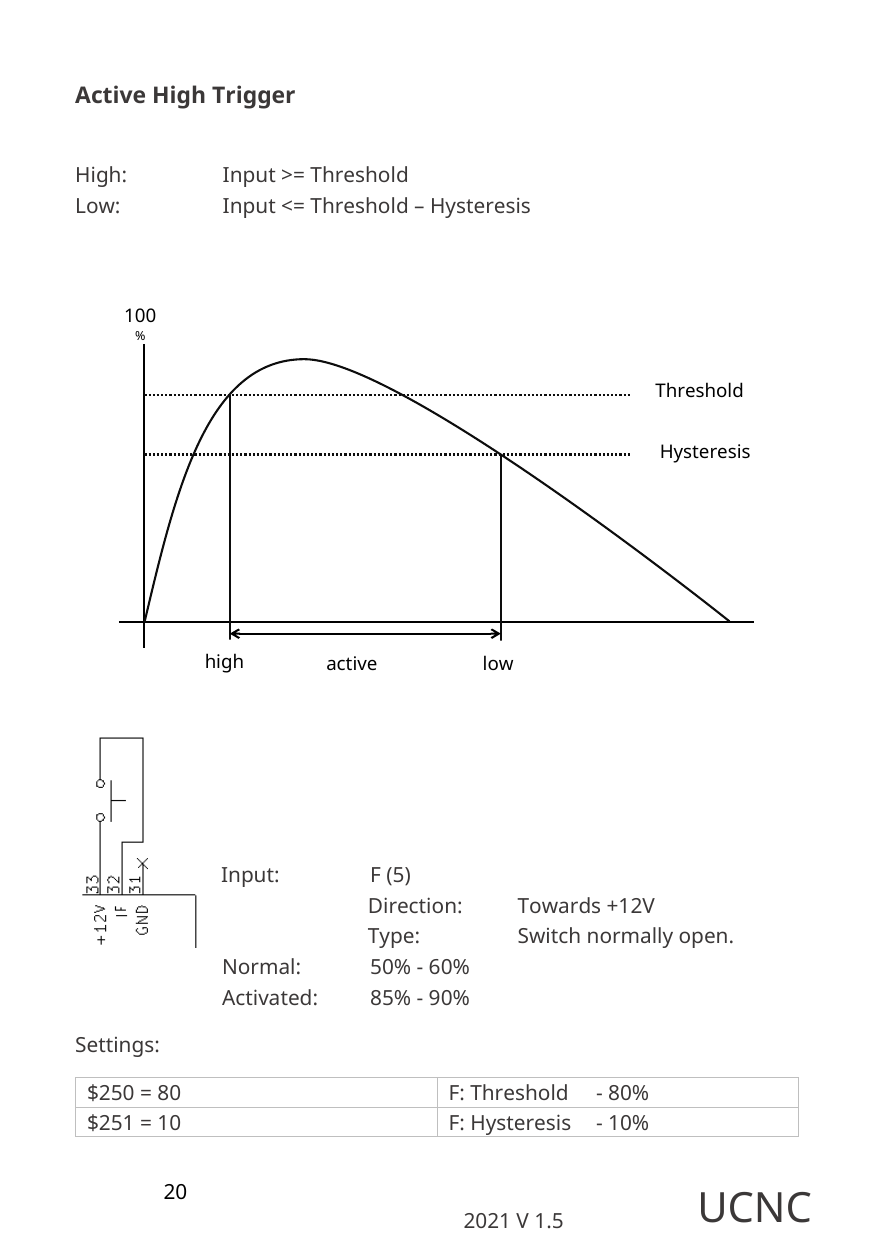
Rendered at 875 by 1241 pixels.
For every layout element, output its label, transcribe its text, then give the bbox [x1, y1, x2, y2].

text Input: F (5) Direction: Towards +12V Type: Switch normally open. Normal: 50% - 60% Activated: 85% - 90% [75, 860, 799, 1011]
text High: Input >= Threshold Low: Input <= Threshold – Hysteresis [75, 160, 799, 219]
text Settings: [75, 1030, 799, 1058]
table_header F: Threshold - 80% [438, 1078, 798, 1107]
table_cell $251 = 10 [76, 1108, 437, 1136]
table_cell F: Hysteresis - 10% [438, 1108, 798, 1136]
subtitle Active High Trigger [75, 79, 799, 110]
picture [82, 732, 203, 948]
table_header $250 = 80 [76, 1078, 437, 1107]
